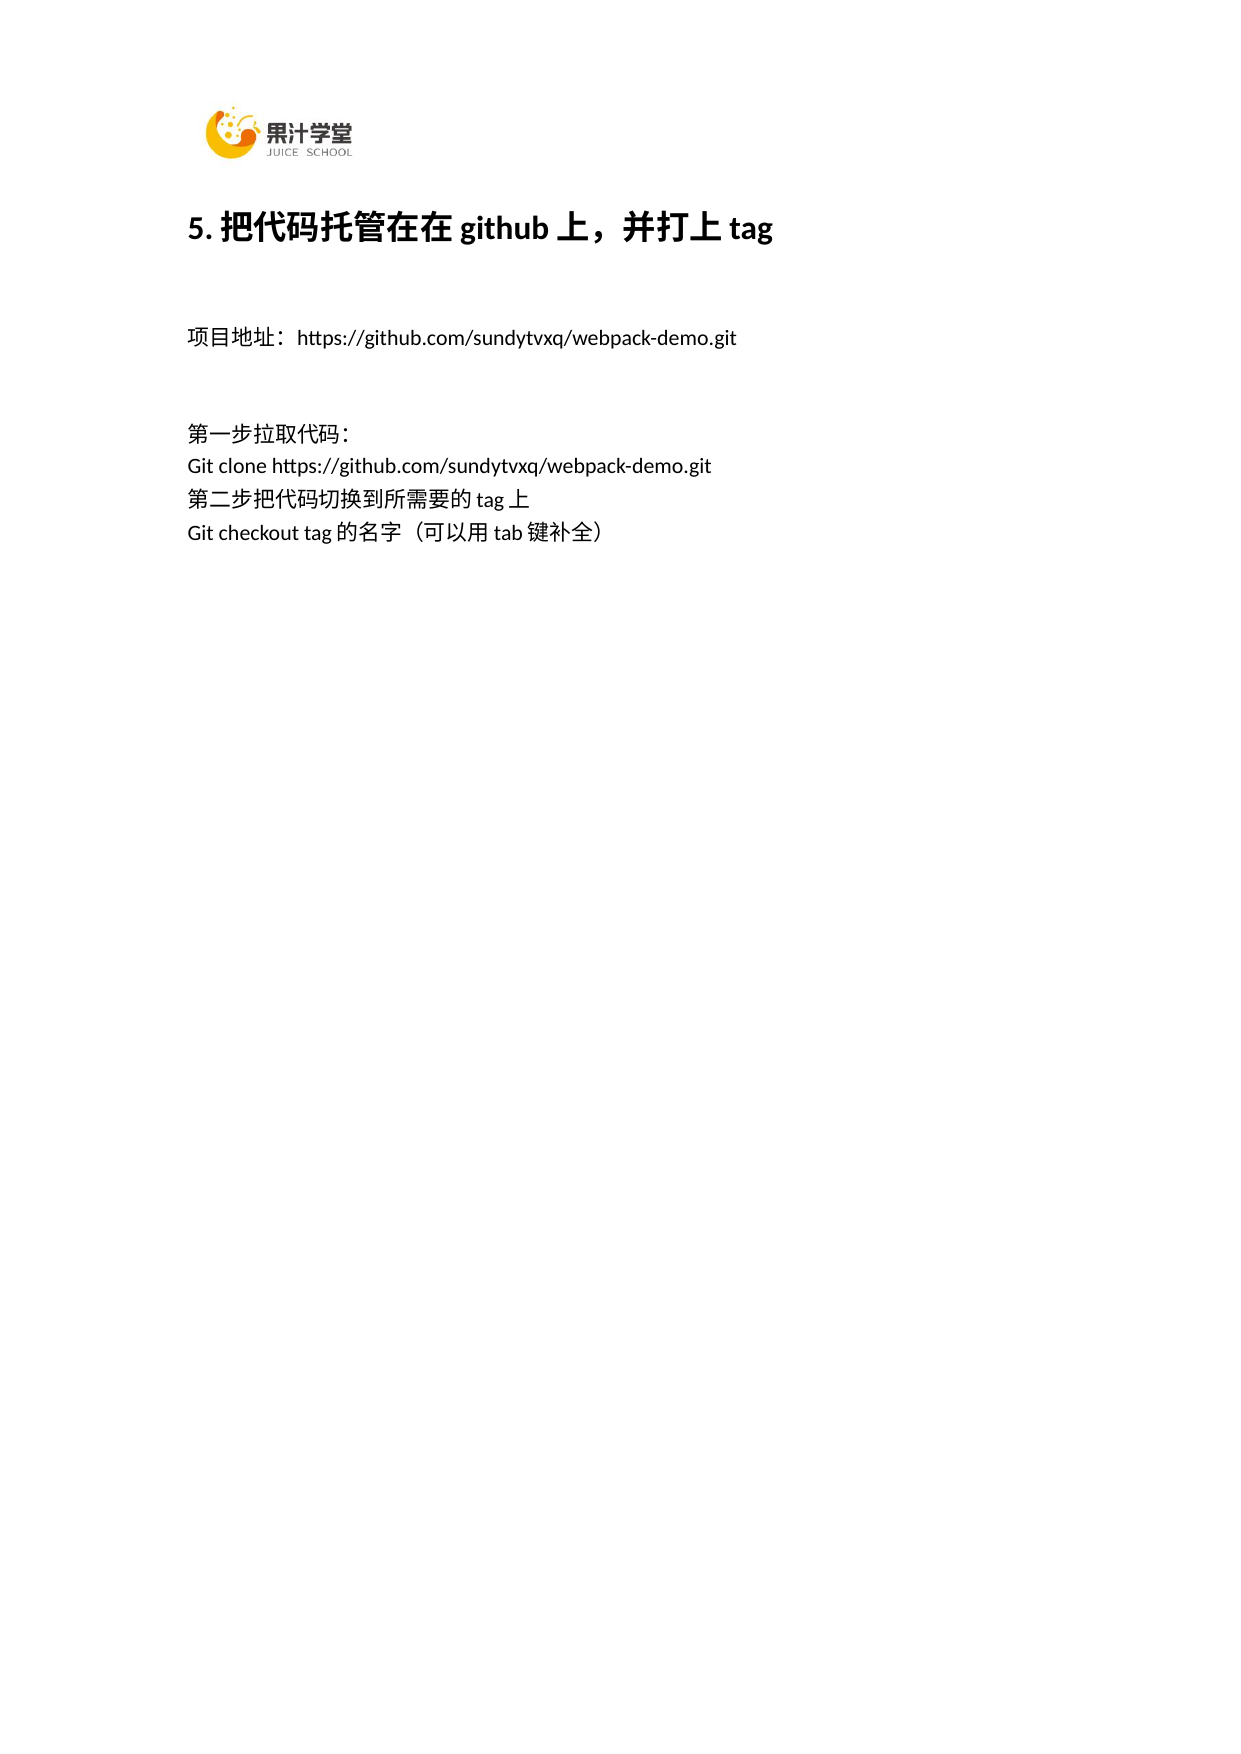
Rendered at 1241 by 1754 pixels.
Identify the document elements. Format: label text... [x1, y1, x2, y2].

text 第一步拉取代码： [187, 417, 1053, 449]
subtitle 把代码托管在在github上，并打上tag [187, 193, 1053, 258]
text 第二步把代码切换到所需要的tag上 [187, 482, 1053, 514]
text Git checkout tag的名字（可以用tab键补全） [187, 514, 1053, 547]
picture [187, 90, 370, 177]
list 项目地址：https://github.com/sundytvxq/webpack-demo.git [187, 319, 1053, 352]
list Git clone https://github.com/sundytvxq/webpack-demo.git [187, 449, 1053, 482]
